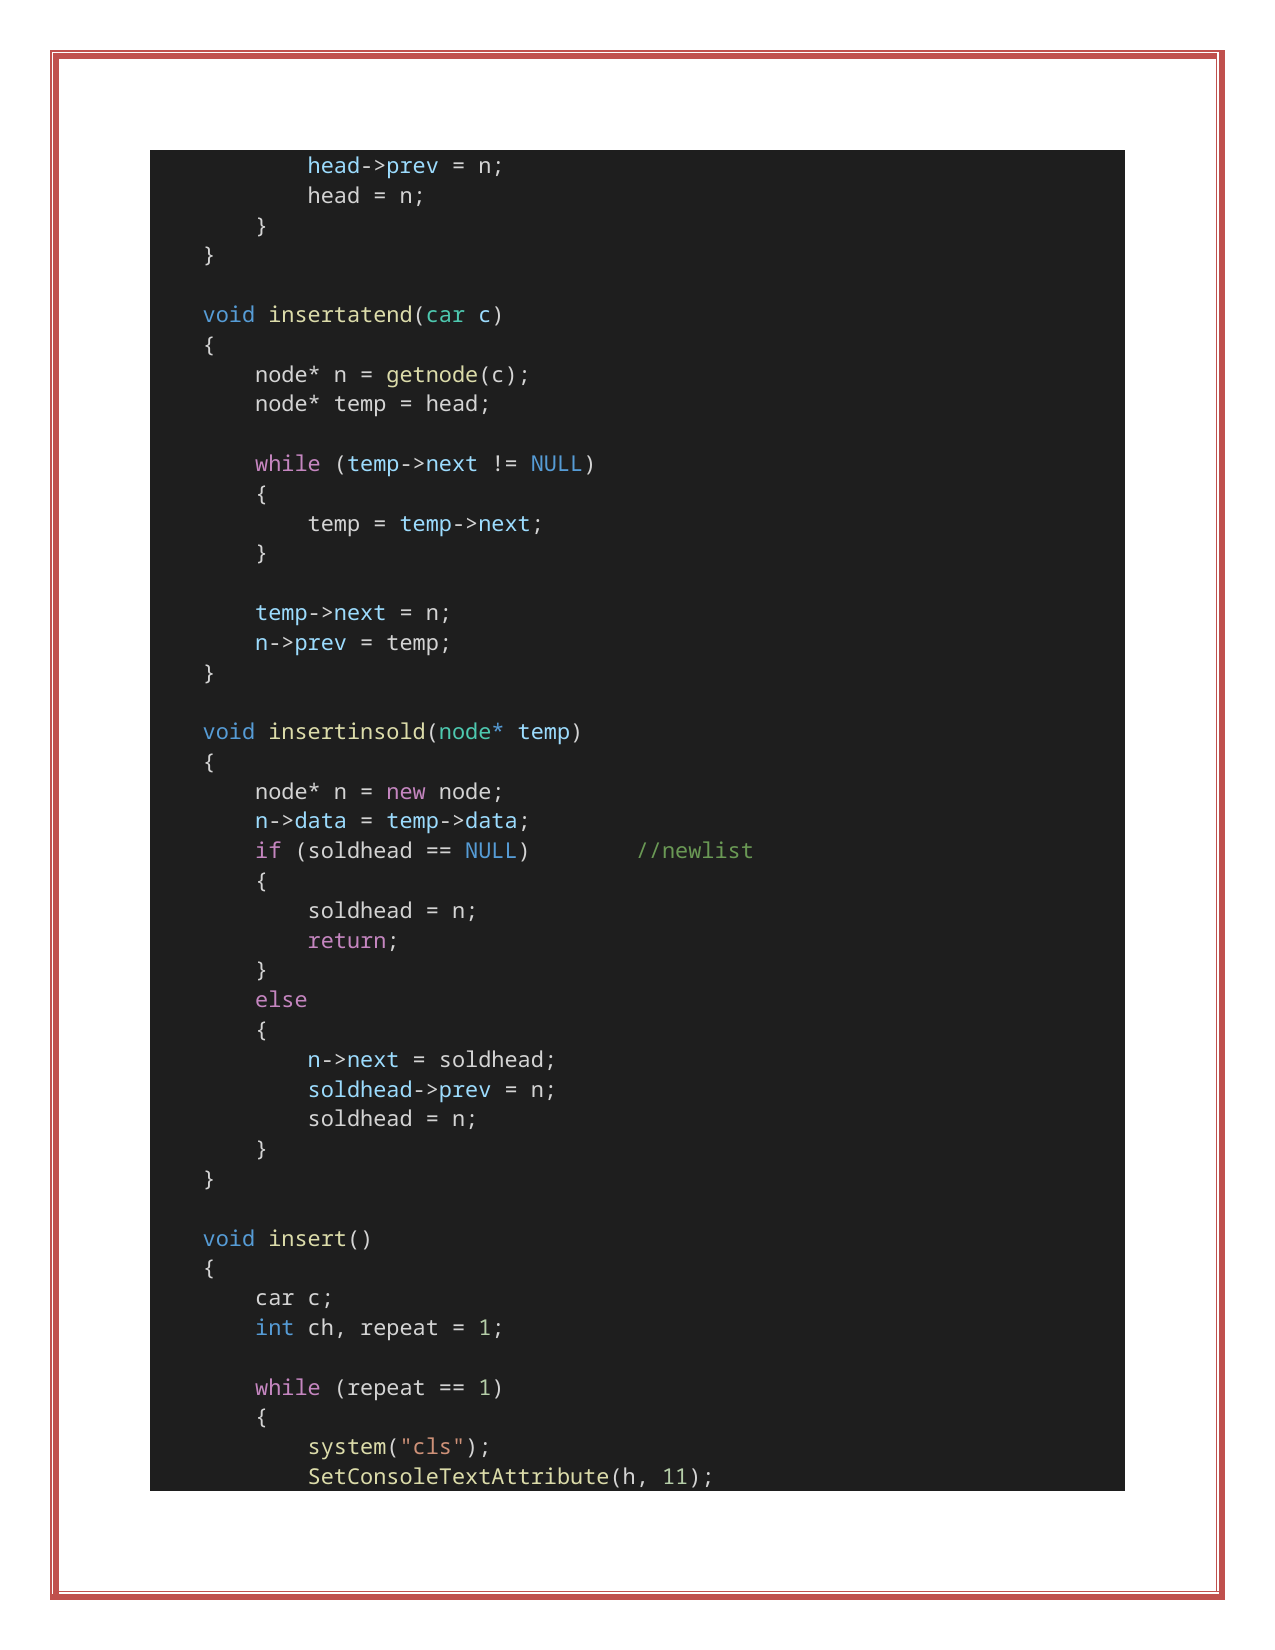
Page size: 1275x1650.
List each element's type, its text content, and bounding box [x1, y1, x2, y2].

text int ch, repeat = 1; [150, 1312, 1125, 1342]
text node* temp = head; [150, 388, 1125, 418]
text soldhead->prev = n; [150, 1073, 1125, 1103]
text { [150, 865, 1125, 895]
text n->prev = temp; [150, 627, 1125, 656]
text soldhead = n; [150, 895, 1125, 924]
text { [150, 478, 1125, 507]
text soldhead = n; [150, 1103, 1125, 1133]
text } [150, 656, 1125, 686]
text } [150, 1163, 1125, 1193]
text node* n = new node; [150, 776, 1125, 805]
text } [150, 954, 1125, 984]
text temp->next = n; [150, 597, 1125, 627]
text { [150, 1401, 1125, 1431]
text while (repeat == 1) [150, 1371, 1125, 1401]
text n->next = soldhead; [150, 1044, 1125, 1073]
text } [150, 239, 1125, 269]
text car c; [150, 1282, 1125, 1312]
text head = n; [150, 180, 1125, 209]
text else [150, 984, 1125, 1014]
text } [150, 537, 1125, 567]
text n->data = temp->data; [150, 805, 1125, 835]
text void insert() [150, 1222, 1125, 1252]
text } [150, 1133, 1125, 1163]
text return; [150, 924, 1125, 954]
text while (temp->next != NULL) [150, 448, 1125, 478]
text { [150, 329, 1125, 358]
text if (soldhead == NULL) //newlist [150, 835, 1125, 865]
text void insertinsold(node* temp) [150, 716, 1125, 746]
text { [150, 1014, 1125, 1044]
text node* n = getnode(c); [150, 358, 1125, 388]
text } [150, 209, 1125, 239]
text { [150, 746, 1125, 776]
text temp = temp->next; [150, 507, 1125, 537]
text { [150, 1252, 1125, 1282]
text system("cls"); [150, 1431, 1125, 1461]
text head->prev = n; [150, 150, 1125, 180]
text SetConsoleTextAttribute(h, 11); [150, 1461, 1125, 1491]
text void insertatend(car c) [150, 299, 1125, 329]
